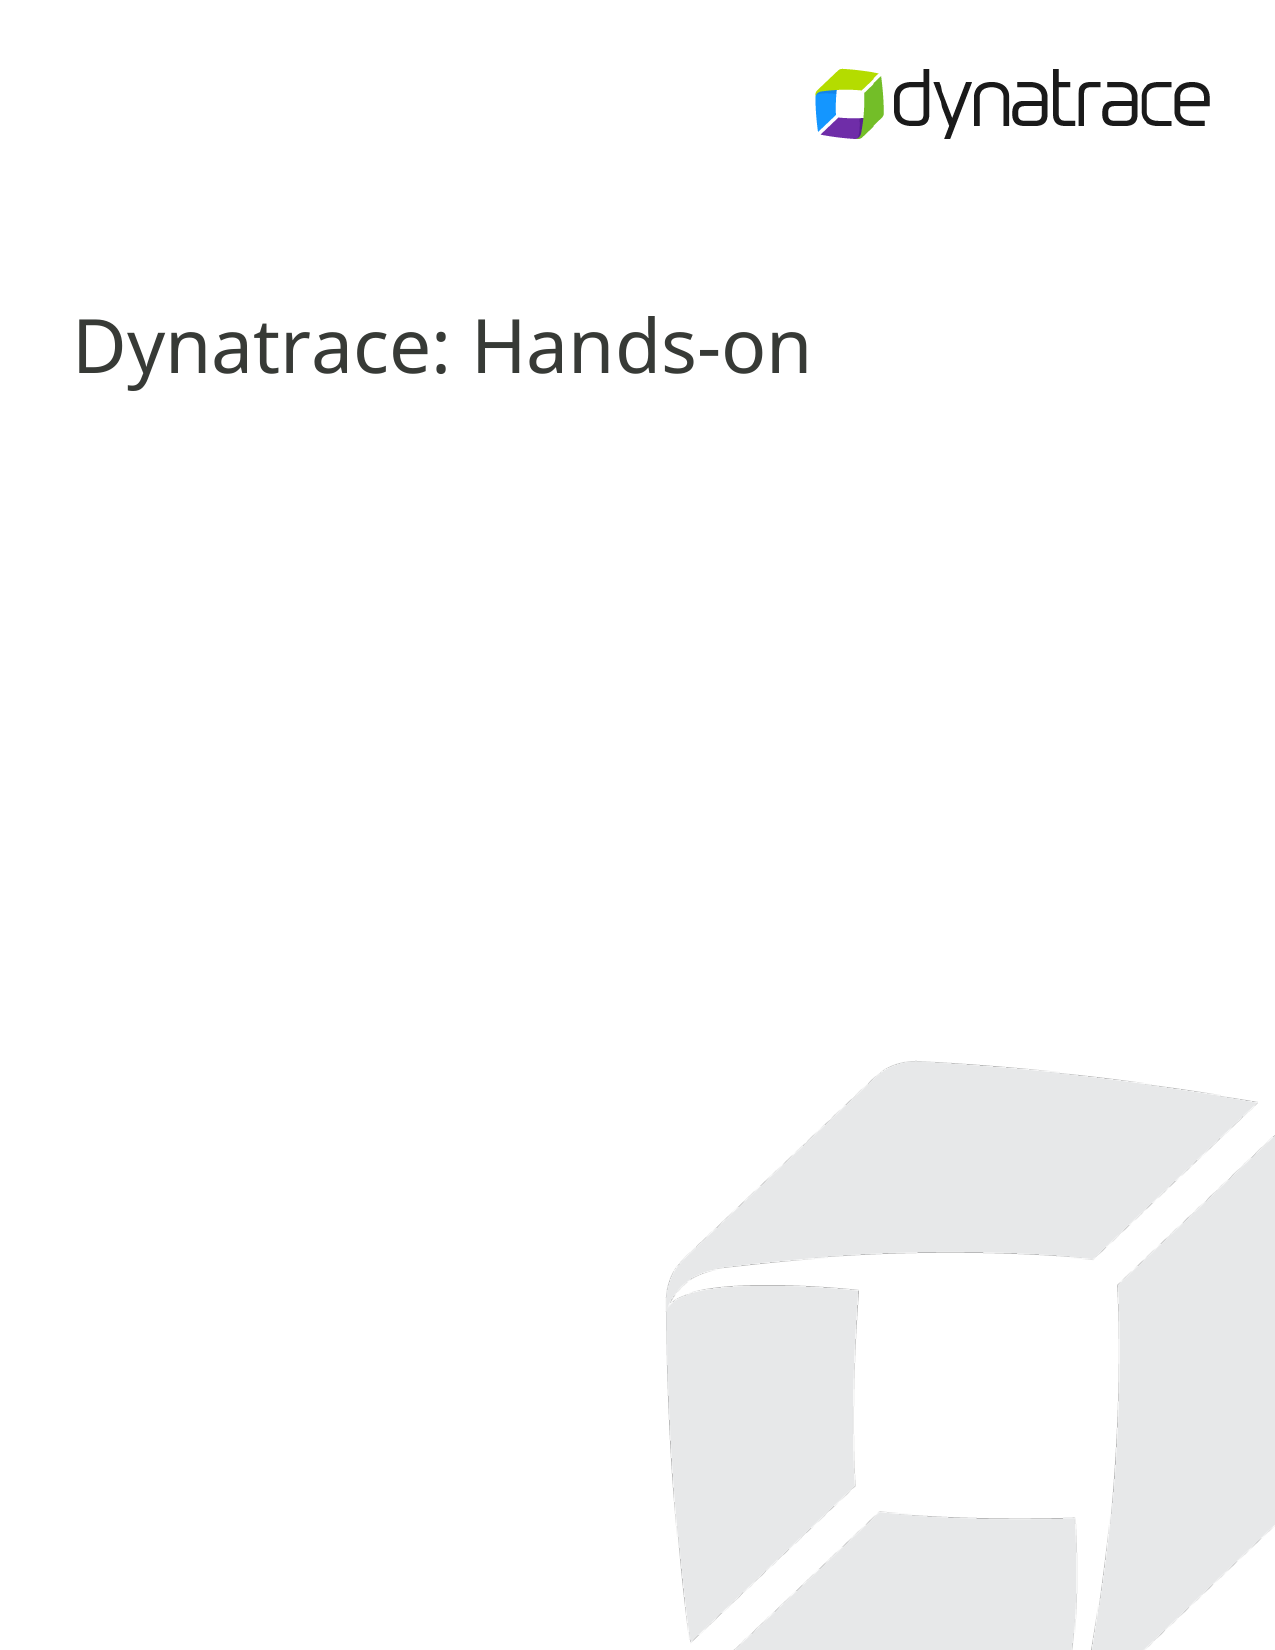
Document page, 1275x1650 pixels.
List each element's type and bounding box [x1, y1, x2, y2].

picture [665, 1060, 1275, 1650]
picture [805, 61, 1215, 146]
